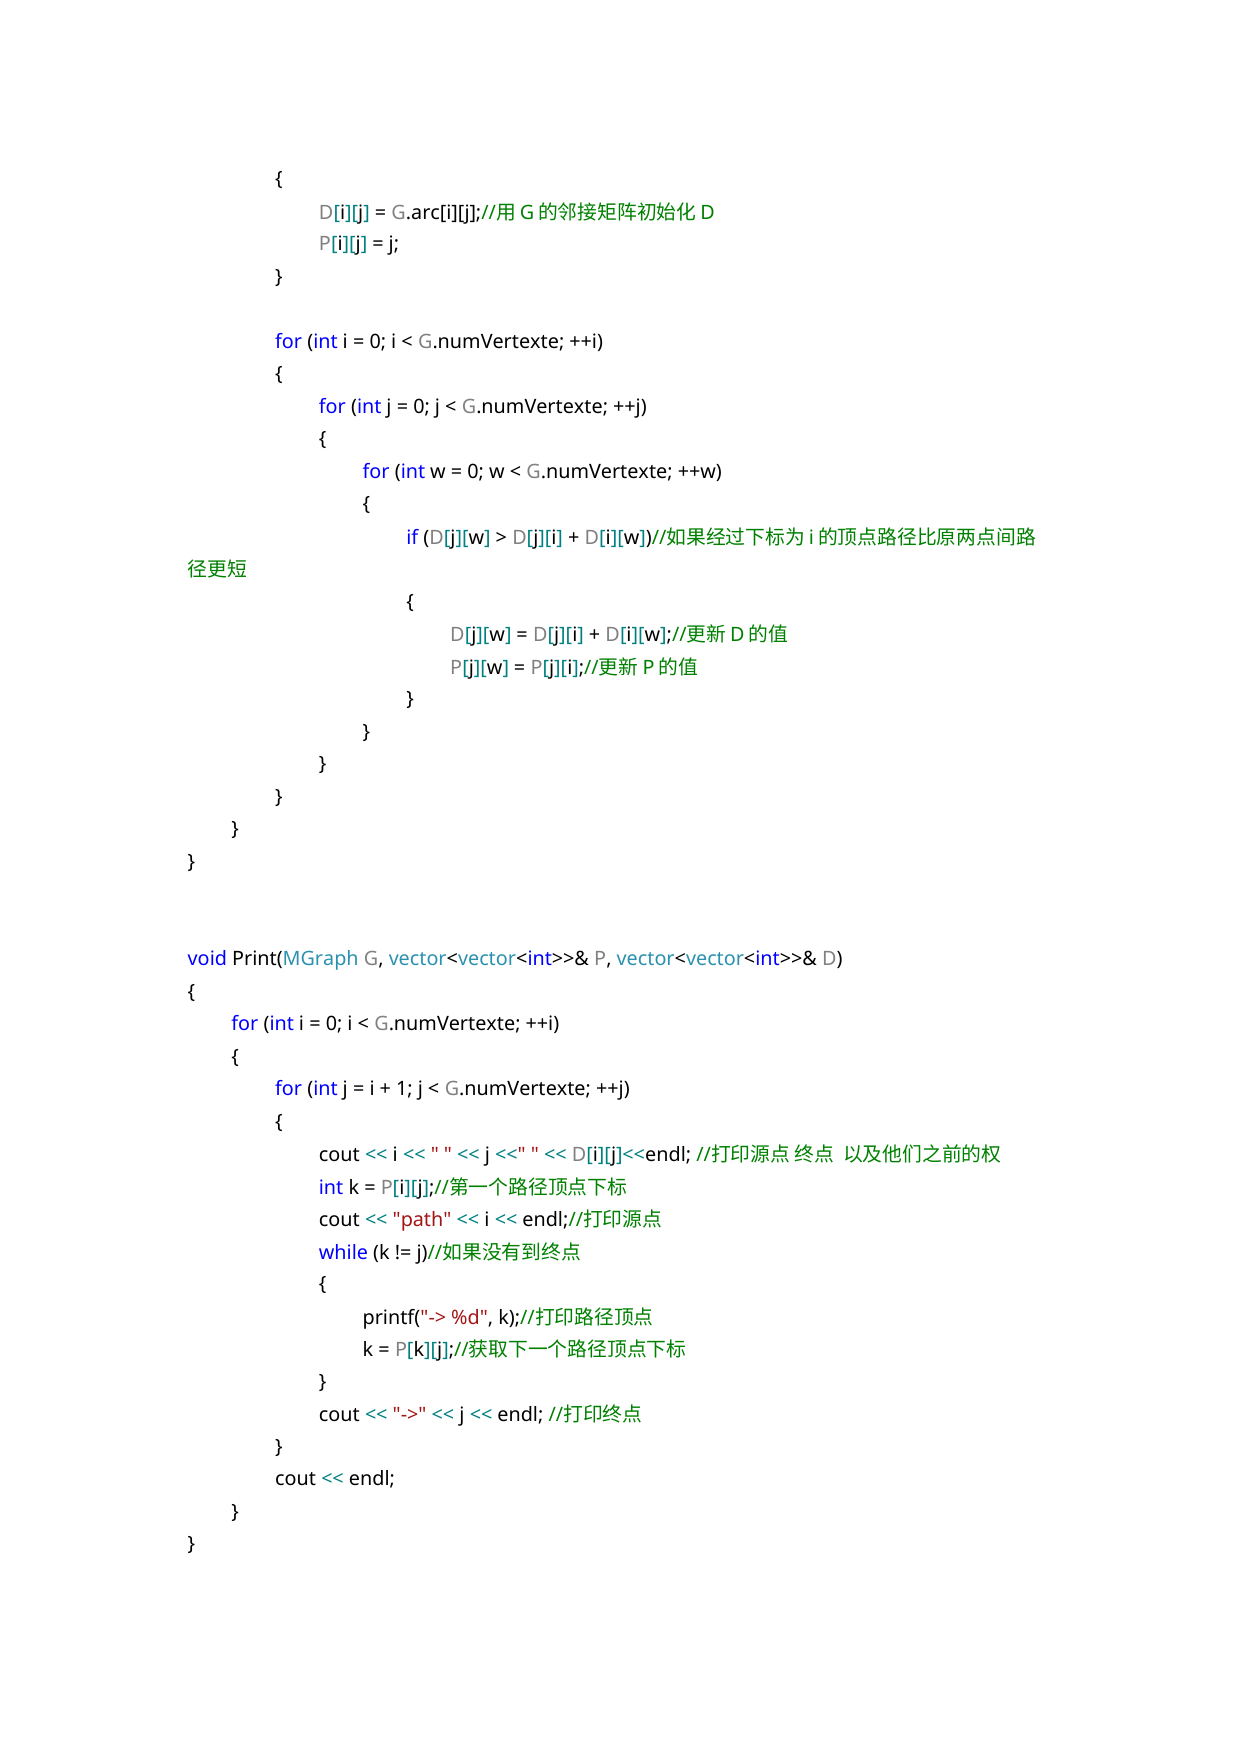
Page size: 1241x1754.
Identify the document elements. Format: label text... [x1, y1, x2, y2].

text void Print(MGraph G, vector<vector<int>>& P, vector<vector<int>>& D) [187, 942, 1053, 974]
text } [187, 812, 1053, 844]
text for (int w = 0; w < G.numVertexte; ++w) [187, 454, 1053, 487]
text k = P[k][j];//获取下一个路径顶点下标 [187, 1332, 1053, 1364]
text } [187, 259, 1053, 292]
text } [187, 1429, 1053, 1462]
text { [187, 357, 1053, 389]
text { [187, 1039, 1053, 1072]
text int k = P[i][j];//第一个路径顶点下标 [187, 1169, 1053, 1202]
text { [187, 584, 1053, 617]
text if (D[j][w] > D[j][i] + D[i][w])//如果经过下标为i的顶点路径比原两点间路径更短 [187, 519, 1053, 584]
text { [187, 162, 1053, 194]
text } [187, 714, 1053, 747]
text cout << endl; [187, 1462, 1053, 1494]
text for (int i = 0; i < G.numVertexte; ++i) [187, 1007, 1053, 1039]
text D[i][j] = G.arc[i][j];//用G的邻接矩阵初始化D [187, 194, 1053, 227]
text } [187, 844, 1053, 877]
text for (int j = 0; j < G.numVertexte; ++j) [187, 389, 1053, 422]
text while (k != j)//如果没有到终点 [187, 1234, 1053, 1267]
text cout << "path" << i << endl;//打印源点 [187, 1202, 1053, 1234]
text } [187, 747, 1053, 779]
text } [187, 779, 1053, 812]
text } [187, 1364, 1053, 1397]
text { [187, 487, 1053, 519]
text } [187, 682, 1053, 714]
text } [187, 1494, 1053, 1527]
text printf("-> %d", k);//打印路径顶点 [187, 1299, 1053, 1332]
text D[j][w] = D[j][i] + D[i][w];//更新D的值 [187, 617, 1053, 649]
text for (int j = i + 1; j < G.numVertexte; ++j) [187, 1072, 1053, 1104]
text P[j][w] = P[j][i];//更新P的值 [187, 649, 1053, 682]
text { [187, 974, 1053, 1007]
text { [187, 422, 1053, 454]
text { [187, 1104, 1053, 1137]
text { [187, 1267, 1053, 1299]
text for (int i = 0; i < G.numVertexte; ++i) [187, 324, 1053, 357]
text cout << i << " " << j <<" " << D[i][j]<<endl; //打印源点 终点 以及他们之前的权 [187, 1137, 1053, 1169]
text } [187, 1527, 1053, 1559]
text P[i][j] = j; [187, 227, 1053, 259]
text cout << "->" << j << endl; //打印终点 [187, 1397, 1053, 1429]
